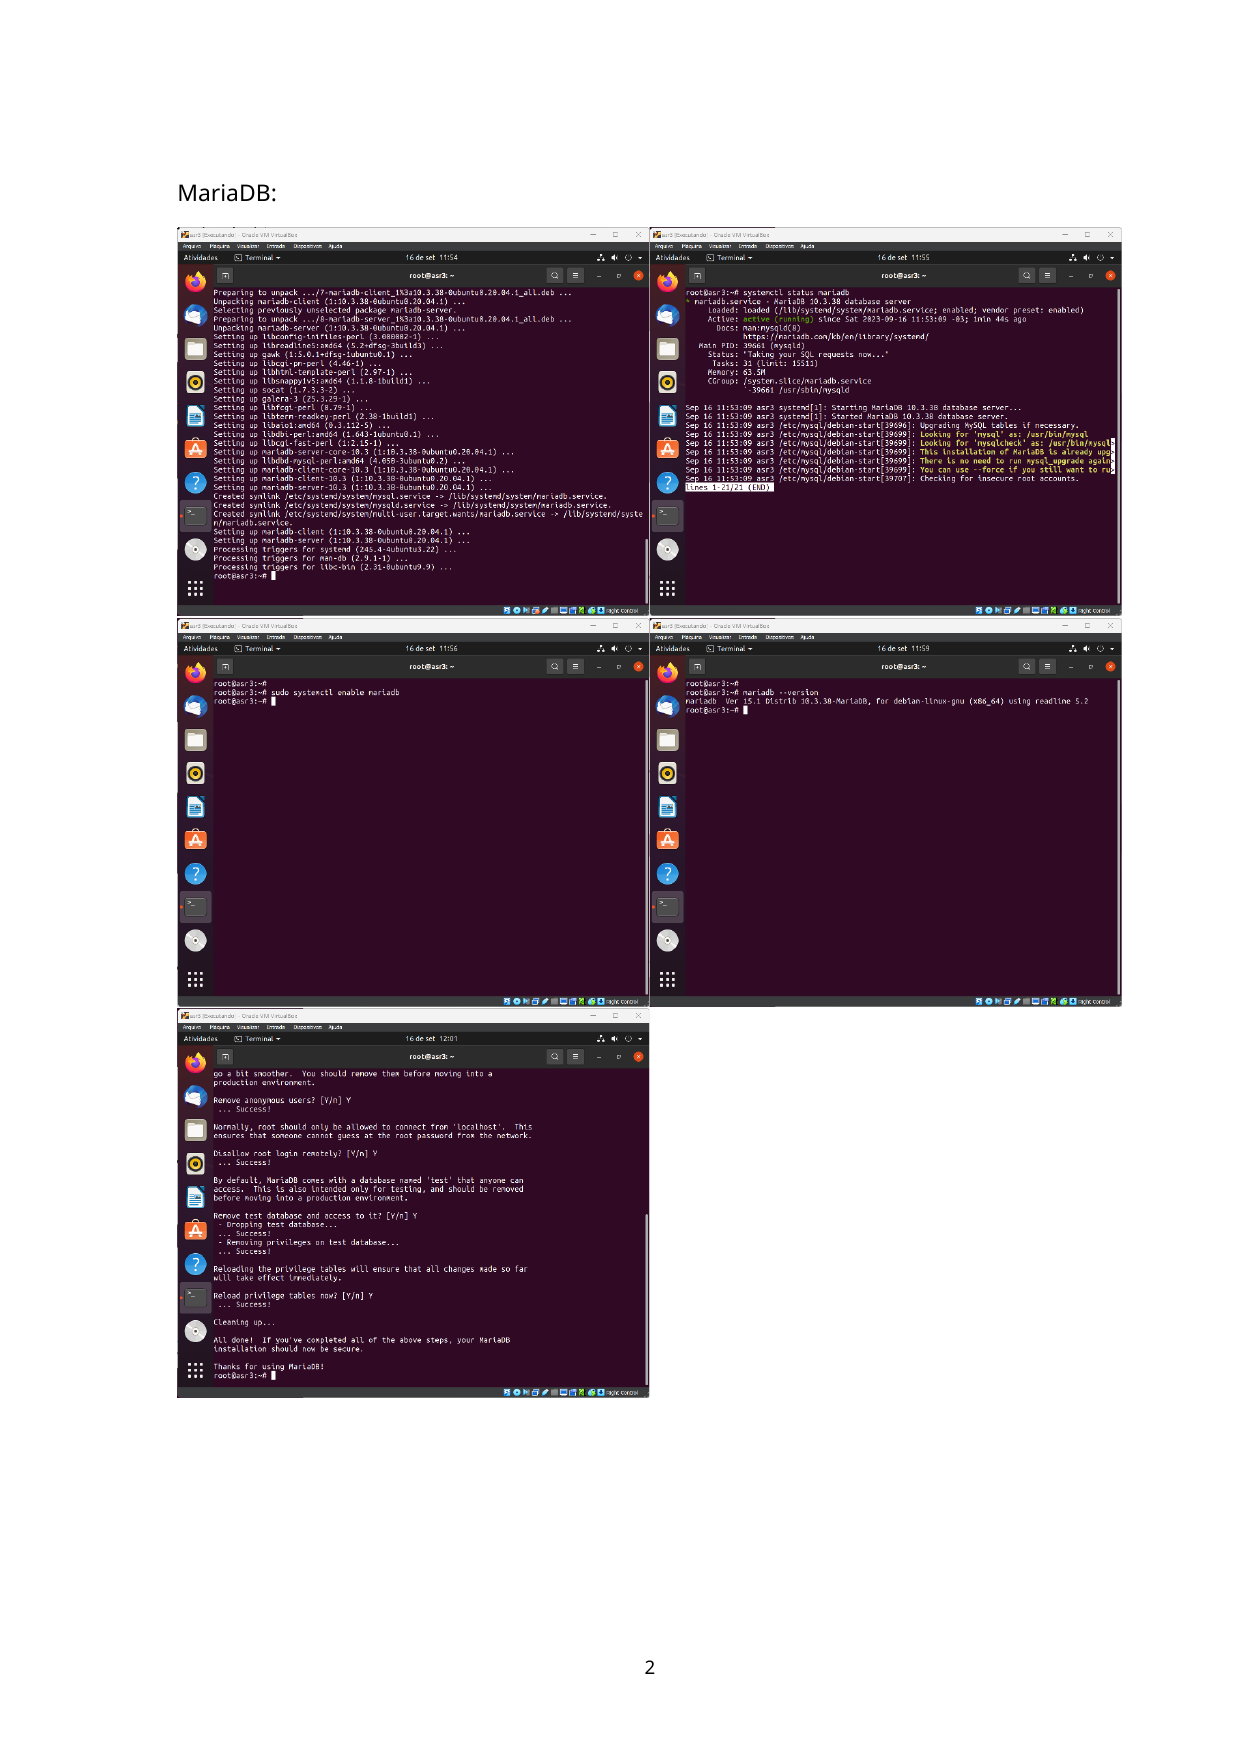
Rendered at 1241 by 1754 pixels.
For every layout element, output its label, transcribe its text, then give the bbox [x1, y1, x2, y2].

text MariaDB: [177, 177, 1122, 208]
picture [177, 227, 1122, 616]
picture [177, 618, 1122, 1007]
picture [177, 1008, 650, 1398]
